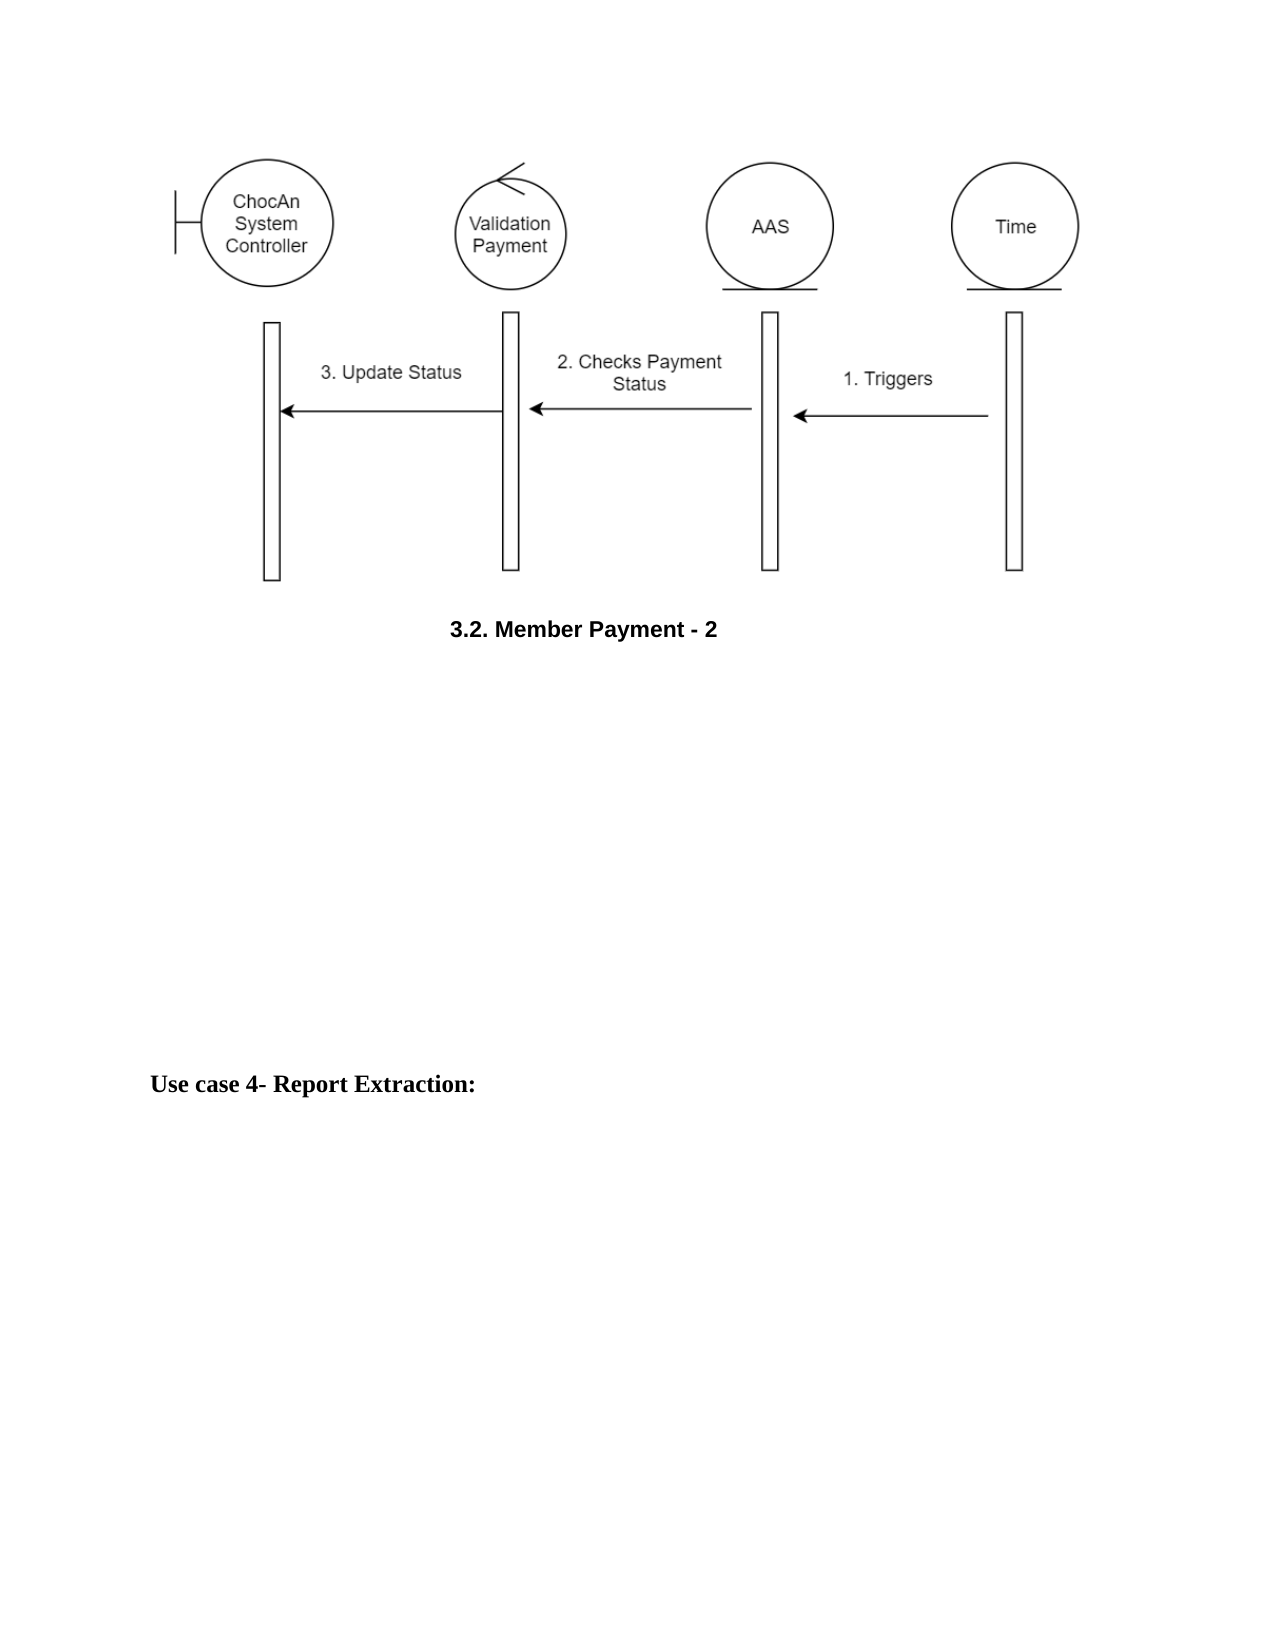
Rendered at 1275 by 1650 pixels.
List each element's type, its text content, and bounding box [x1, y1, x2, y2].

picture [150, 150, 1125, 613]
text 3.2. Member Payment - 2 [450, 616, 1125, 643]
text Use case 4- Report Extraction: [150, 1069, 1125, 1098]
